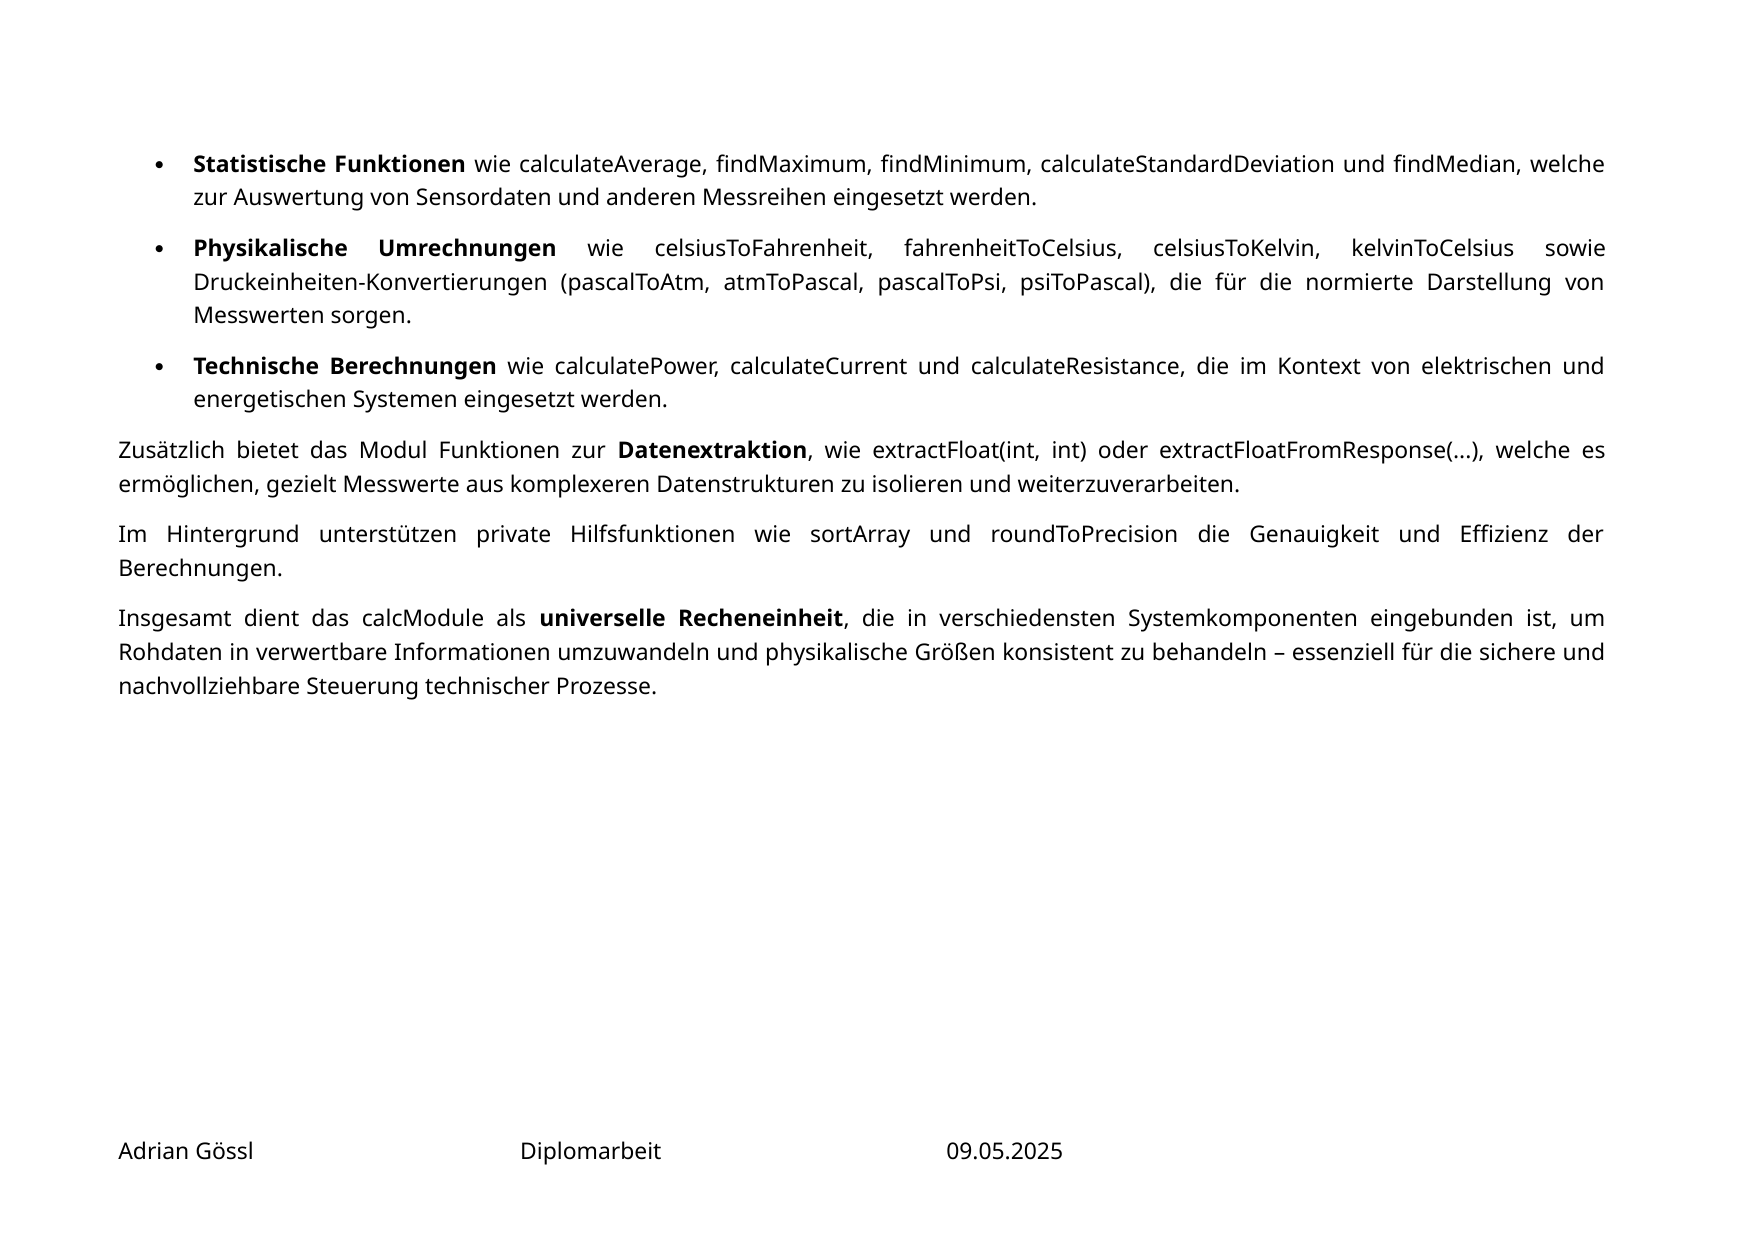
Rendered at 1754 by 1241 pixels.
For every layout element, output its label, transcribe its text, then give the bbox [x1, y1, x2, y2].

text Im Hintergrund unterstützen private Hilfsfunktionen wie sortArray und roundToPrecision die Genauigkeit und Effizienz der Berechnungen. [118, 518, 1606, 583]
text Zusätzlich bietet das Modul Funktionen zur Datenextraktion, wie extractFloat(int, int) oder extractFloatFromResponse(...), welche es ermöglichen, gezielt Messwerte aus komplexeren Datenstrukturen zu isolieren und weiterzuverarbeiten. [118, 434, 1606, 499]
list Statistische Funktionen wie calculateAverage, findMaximum, findMinimum, calculateStandardDeviation und findMedian, welche zur Auswertung von Sensordaten und anderen Messreihen eingesetzt werden. [156, 148, 1606, 213]
text Insgesamt dient das calcModule als universelle Recheneinheit, die in verschiedensten Systemkomponenten eingebunden ist, um Rohdaten in verwertbare Informationen umzuwandeln und physikalische Größen konsistent zu behandeln – essenziell für die sichere und nachvollziehbare Steuerung technischer Prozesse. [118, 602, 1606, 701]
